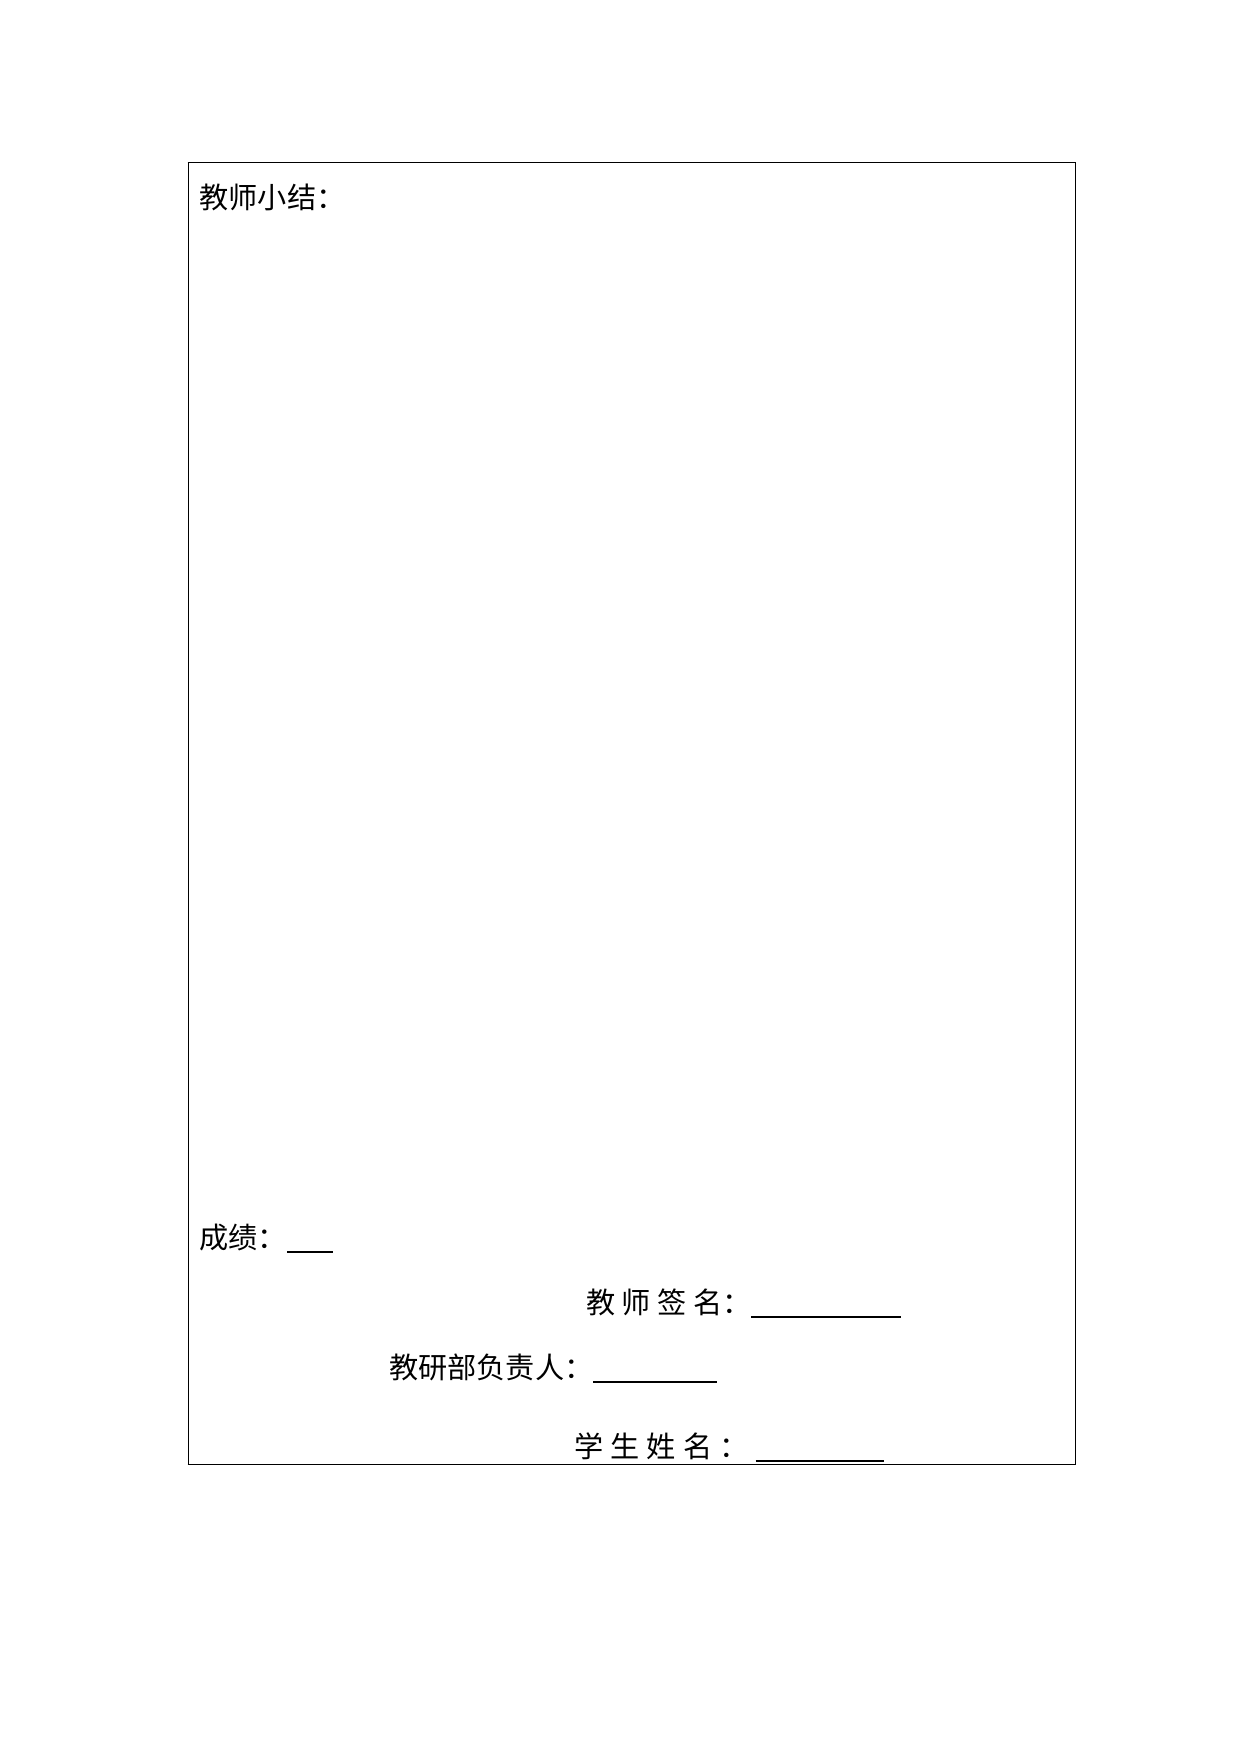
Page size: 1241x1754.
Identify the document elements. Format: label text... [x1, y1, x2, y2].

table_header 教师小结： 成绩： 教 师 签 名： 教研部负责人： 学生姓名： [189, 163, 1075, 1464]
